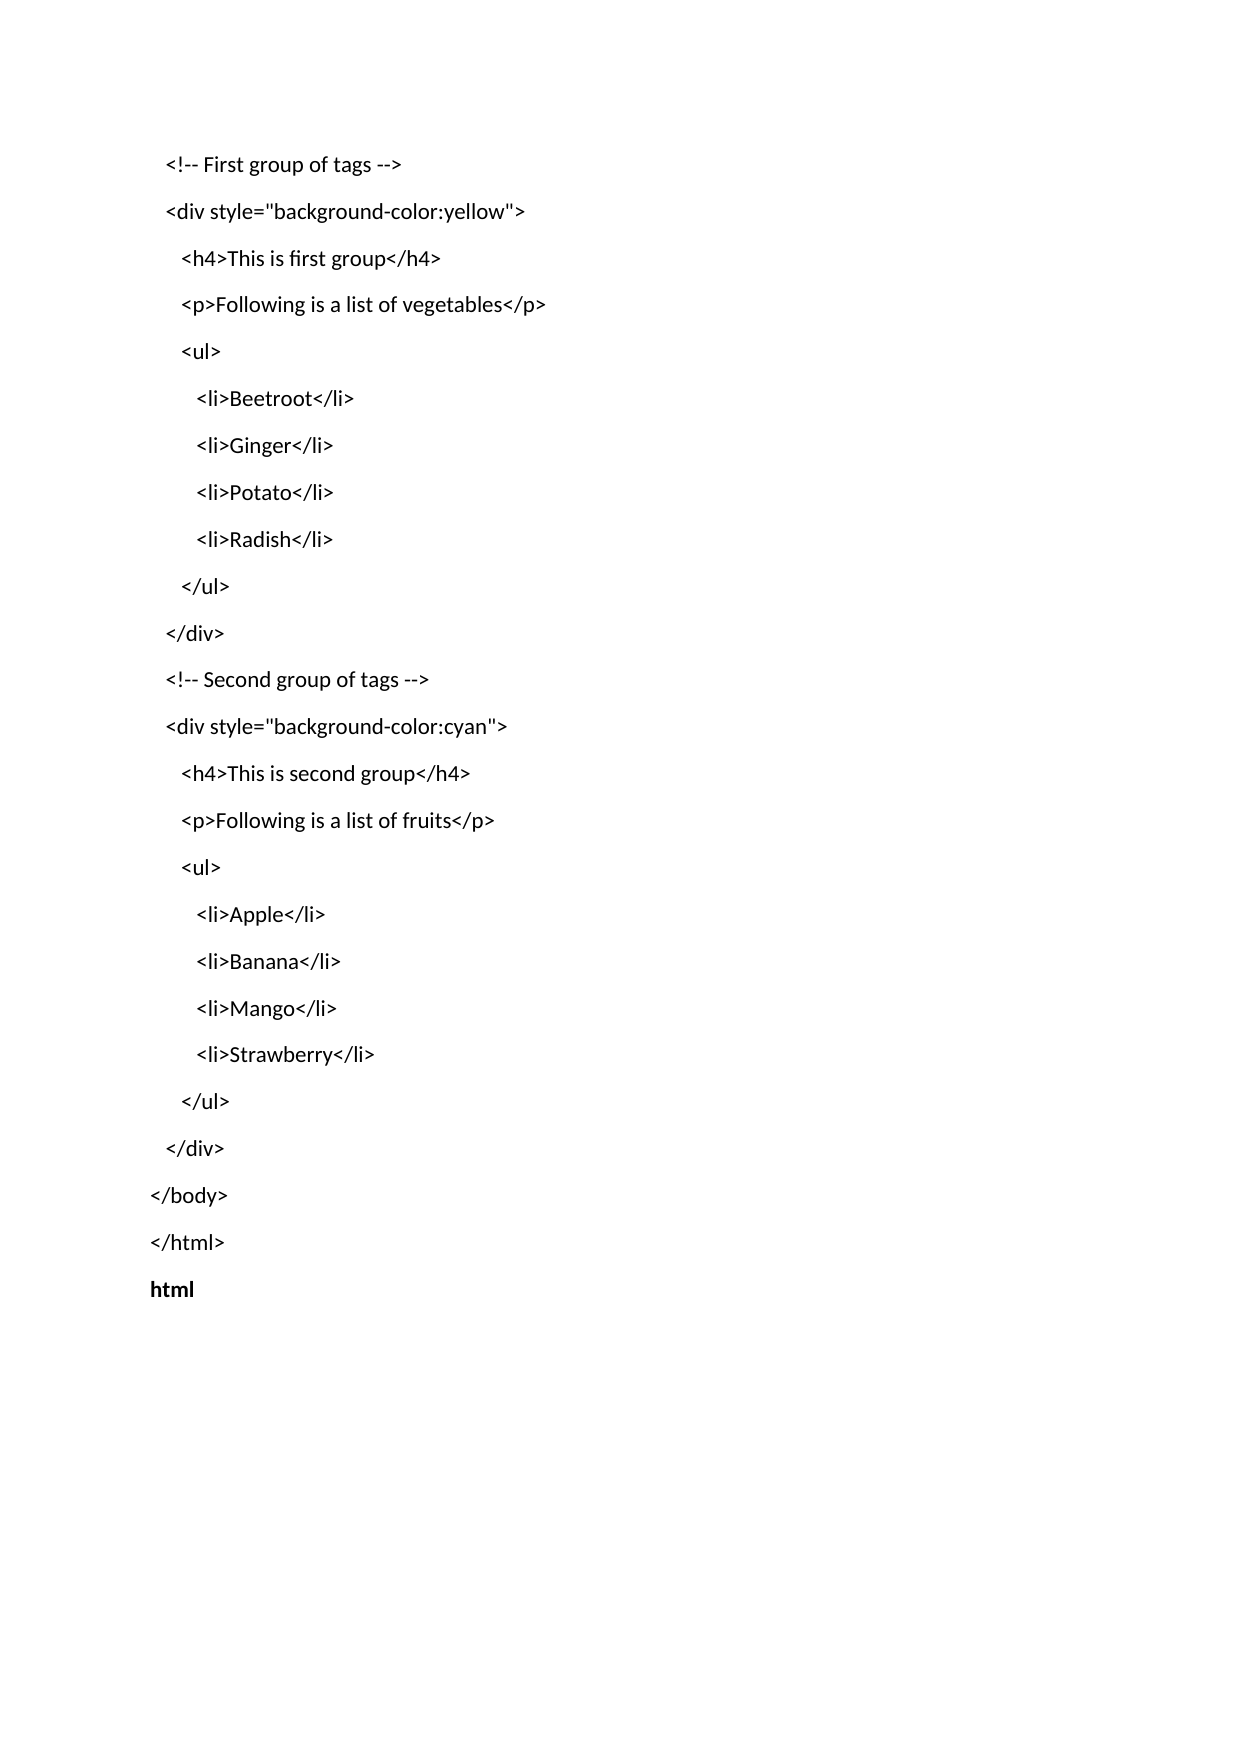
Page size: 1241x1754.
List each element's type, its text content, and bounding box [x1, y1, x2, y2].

text </div> [150, 1134, 1090, 1162]
text </ul> [150, 1087, 1090, 1116]
text <h4>This is first group</h4> [150, 244, 1090, 272]
text <h4>This is second group</h4> [150, 759, 1090, 787]
text <div style="background-color:yellow"> [150, 197, 1090, 225]
text <li>Banana</li> [150, 947, 1090, 975]
text <li>Apple</li> [150, 900, 1090, 928]
text <li>Potato</li> [150, 478, 1090, 506]
text html [150, 1275, 1090, 1303]
text </div> [150, 619, 1090, 647]
text <li>Radish</li> [150, 525, 1090, 553]
text <li>Mango</li> [150, 994, 1090, 1022]
text <!-- Second group of tags --> [150, 666, 1090, 694]
text <p>Following is a list of fruits</p> [150, 806, 1090, 834]
text </body> [150, 1181, 1090, 1209]
text </html> [150, 1228, 1090, 1256]
text <li>Strawberry</li> [150, 1041, 1090, 1069]
text <li>Ginger</li> [150, 431, 1090, 459]
text <div style="background-color:cyan"> [150, 712, 1090, 741]
text <!-- First group of tags --> [150, 150, 1090, 178]
text <li>Beetroot</li> [150, 384, 1090, 412]
text </ul> [150, 572, 1090, 600]
text <ul> [150, 853, 1090, 881]
text <ul> [150, 337, 1090, 366]
text <p>Following is a list of vegetables</p> [150, 291, 1090, 319]
